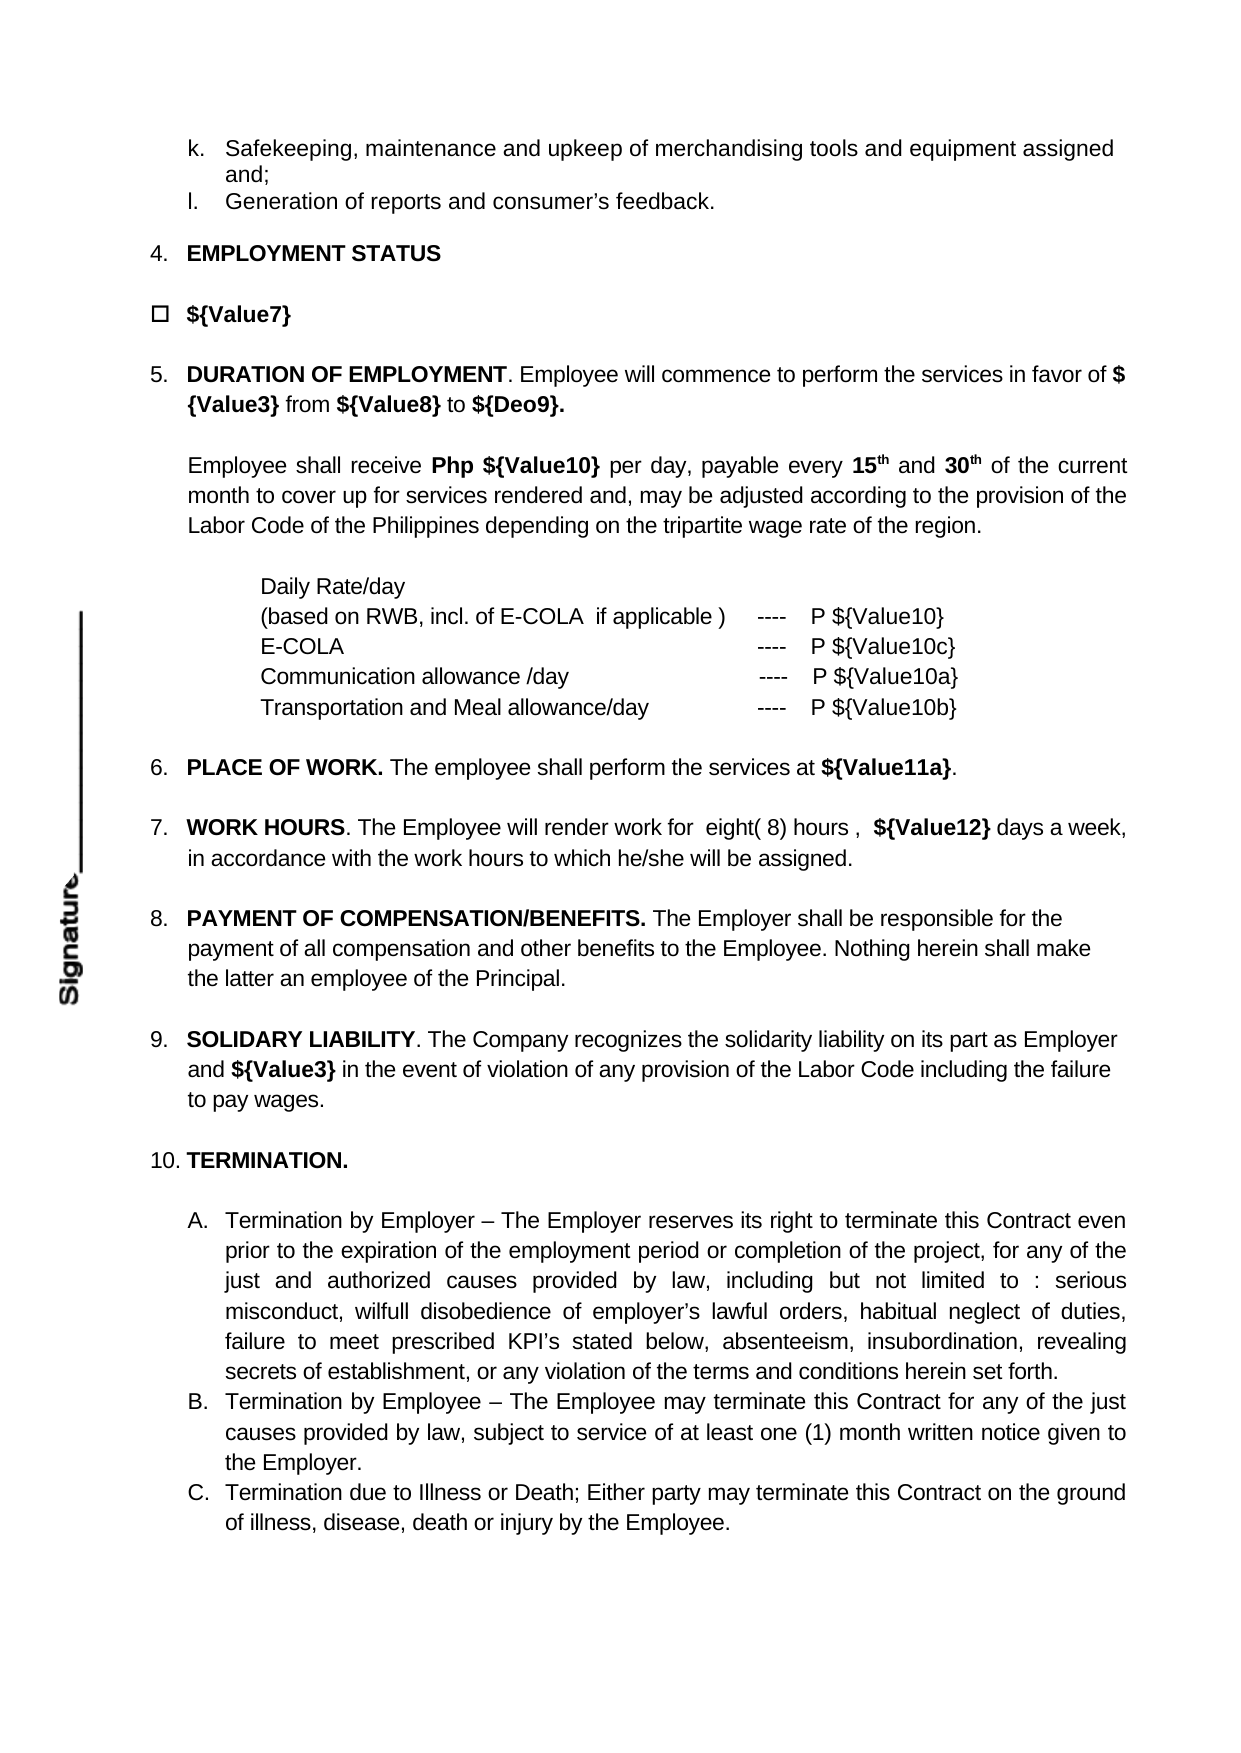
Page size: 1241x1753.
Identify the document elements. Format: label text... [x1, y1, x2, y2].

list Generation of reports and consumer’s feedback. [187, 188, 1128, 214]
picture [57, 610, 82, 1004]
text Daily Rate/day [187, 573, 1128, 599]
list Safekeeping, maintenance and upkeep of merchandising tools and equipment assigned and; [187, 135, 1128, 188]
text E-COLA ---- P ${Value10c} [187, 633, 1128, 659]
list ${Value7} [150, 301, 1128, 327]
list WORK HOURS. The Employee will render work for eight( 8) hours , ${Value12} days a week, in accordance with the work hours to which he/she will be assigned. [150, 814, 1128, 871]
text Transportation and Meal allowance/day ---- P ${Value10b} [187, 693, 1128, 720]
list Termination due to Illness or Death; Either party may terminate this Contract on the ground of illness, disease, death or injury by the Employee. [187, 1479, 1128, 1536]
text Communication allowance /day ---- P ${Value10a} [187, 663, 1128, 690]
list Termination by Employer – The Employer reserves its right to terminate this Contract even prior to the expiration of the employment period or completion of the project, for any of the just and authorized causes provided by law, including but not limited to : serious misconduct, wilfull disobedience of employer’s lawful orders, habitual neglect of duties, failure to meet prescribed KPI’s stated below, absenteeism, insubordination, revealing secrets of establishment, or any violation of the terms and conditions herein set forth. [187, 1207, 1128, 1384]
text Employee shall receive Php ${Value10} per day, payable every 15th and 30th of the current month to cover up for services rendered and, may be adjusted according to the provision of the Labor Code of the Philippines depending on the tripartite wage rate of the region. [187, 452, 1128, 539]
list TERMINATION. [150, 1147, 1128, 1173]
text (based on RWB, incl. of E-COLA if applicable ) ---- P ${Value10} [187, 603, 1128, 629]
list PLACE OF WORK. The employee shall perform the services at ${Value11a}. [150, 754, 1128, 780]
list EMPLOYMENT STATUS [150, 240, 1128, 267]
list SOLIDARY LIABILITY. The Company recognizes the solidarity liability on its part as Employer and ${Value3} in the event of violation of any provision of the Labor Code including the failure to pay wages. [150, 1026, 1128, 1113]
list DURATION OF EMPLOYMENT. Employee will commence to perform the services in favor of ${Value3} from ${Value8} to ${Deo9}. [150, 361, 1128, 418]
list Termination by Employee – The Employee may terminate this Contract for any of the just causes provided by law, subject to service of at least one (1) month written notice given to the Employer. [187, 1388, 1128, 1475]
list PAYMENT OF COMPENSATION/BENEFITS. The Employer shall be responsible for the payment of all compensation and other benefits to the Employee. Nothing herein shall make the latter an employee of the Principal. [150, 905, 1128, 992]
